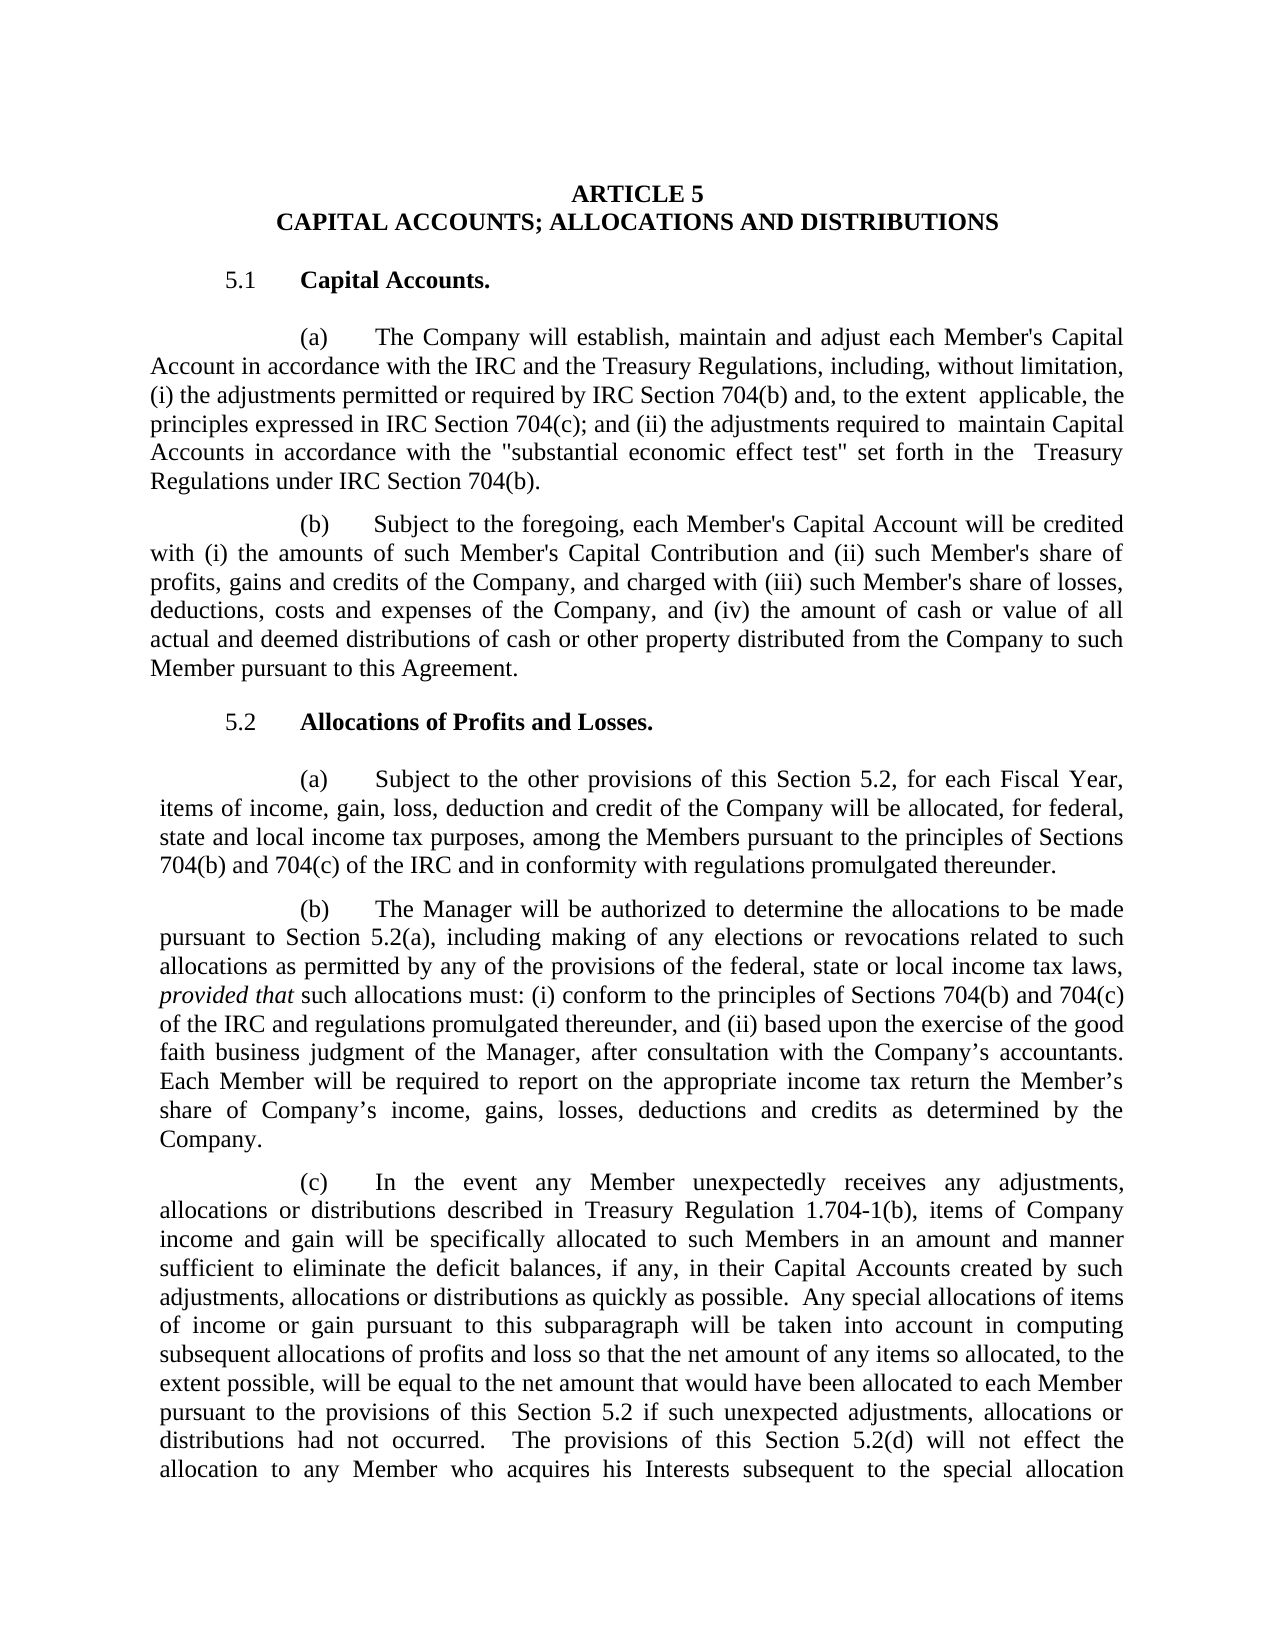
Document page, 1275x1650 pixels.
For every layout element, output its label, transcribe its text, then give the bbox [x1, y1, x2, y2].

subtitle Subject to the foregoing, each Member's Capital Account will be credited with (i) the amounts of such Member's Capital Contribution and (ii) such Member's share of profits, gains and credits of the Company, and charged with (iii) such Member's share of losses, deductions, costs and expenses of the Company, and (iv) the amount of cash or value of all actual and deemed distributions of cash or other property distributed from the Company to such Member pursuant to this Agreement. [150, 509, 1125, 682]
text 5.2 Allocations of Profits and Losses. [150, 707, 1125, 736]
text ARTICLE 5 [150, 179, 1125, 207]
text CAPITAL ACCOUNTS; ALLOCATIONS AND DISTRIBUTIONS [150, 207, 1125, 236]
text (a) The Company will establish, maintain and adjust each Member's Capital Account in accordance with the IRC and the Treasury Regulations, including, without limitation, (i) the adjustments permitted or required by IRC Section 704(b) and, to the extent applicable, the principles expressed in IRC Section 704(c); and (ii) the adjustments required to maintain Capital Accounts in accordance with the "substantial economic effect test" set forth in the Treasury Regulations under IRC Section 704(b). [150, 322, 1125, 495]
list Subject to the other provisions of this Section 5.2, for each Fiscal Year, items of income, gain, loss, deduction and credit of the Company will be allocated, for federal, state and local income tax purposes, among the Members pursuant to the principles of Sections 704(b) and 704(c) of the IRC and in conformity with regulations promulgated thereunder. [159, 764, 1125, 879]
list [159, 1167, 1125, 1483]
list The Manager will be authorized to determine the allocations to be made pursuant to Section 5.2(a), including making of any elections or revocations related to such allocations as permitted by any of the provisions of the federal, state or local income tax laws, provided that such allocations must: (i) conform to the principles of Sections 704(b) and 704(c) of the IRC and regulations promulgated thereunder, and (ii) based upon the exercise of the good faith business judgment of the Manager, after consultation with the Company’s accountants. Each Member will be required to report on the appropriate income tax return the Member’s share of Company’s income, gains, losses, deductions and credits as determined by the Company. [159, 894, 1125, 1152]
text 5.1 Capital Accounts. [150, 265, 1125, 294]
